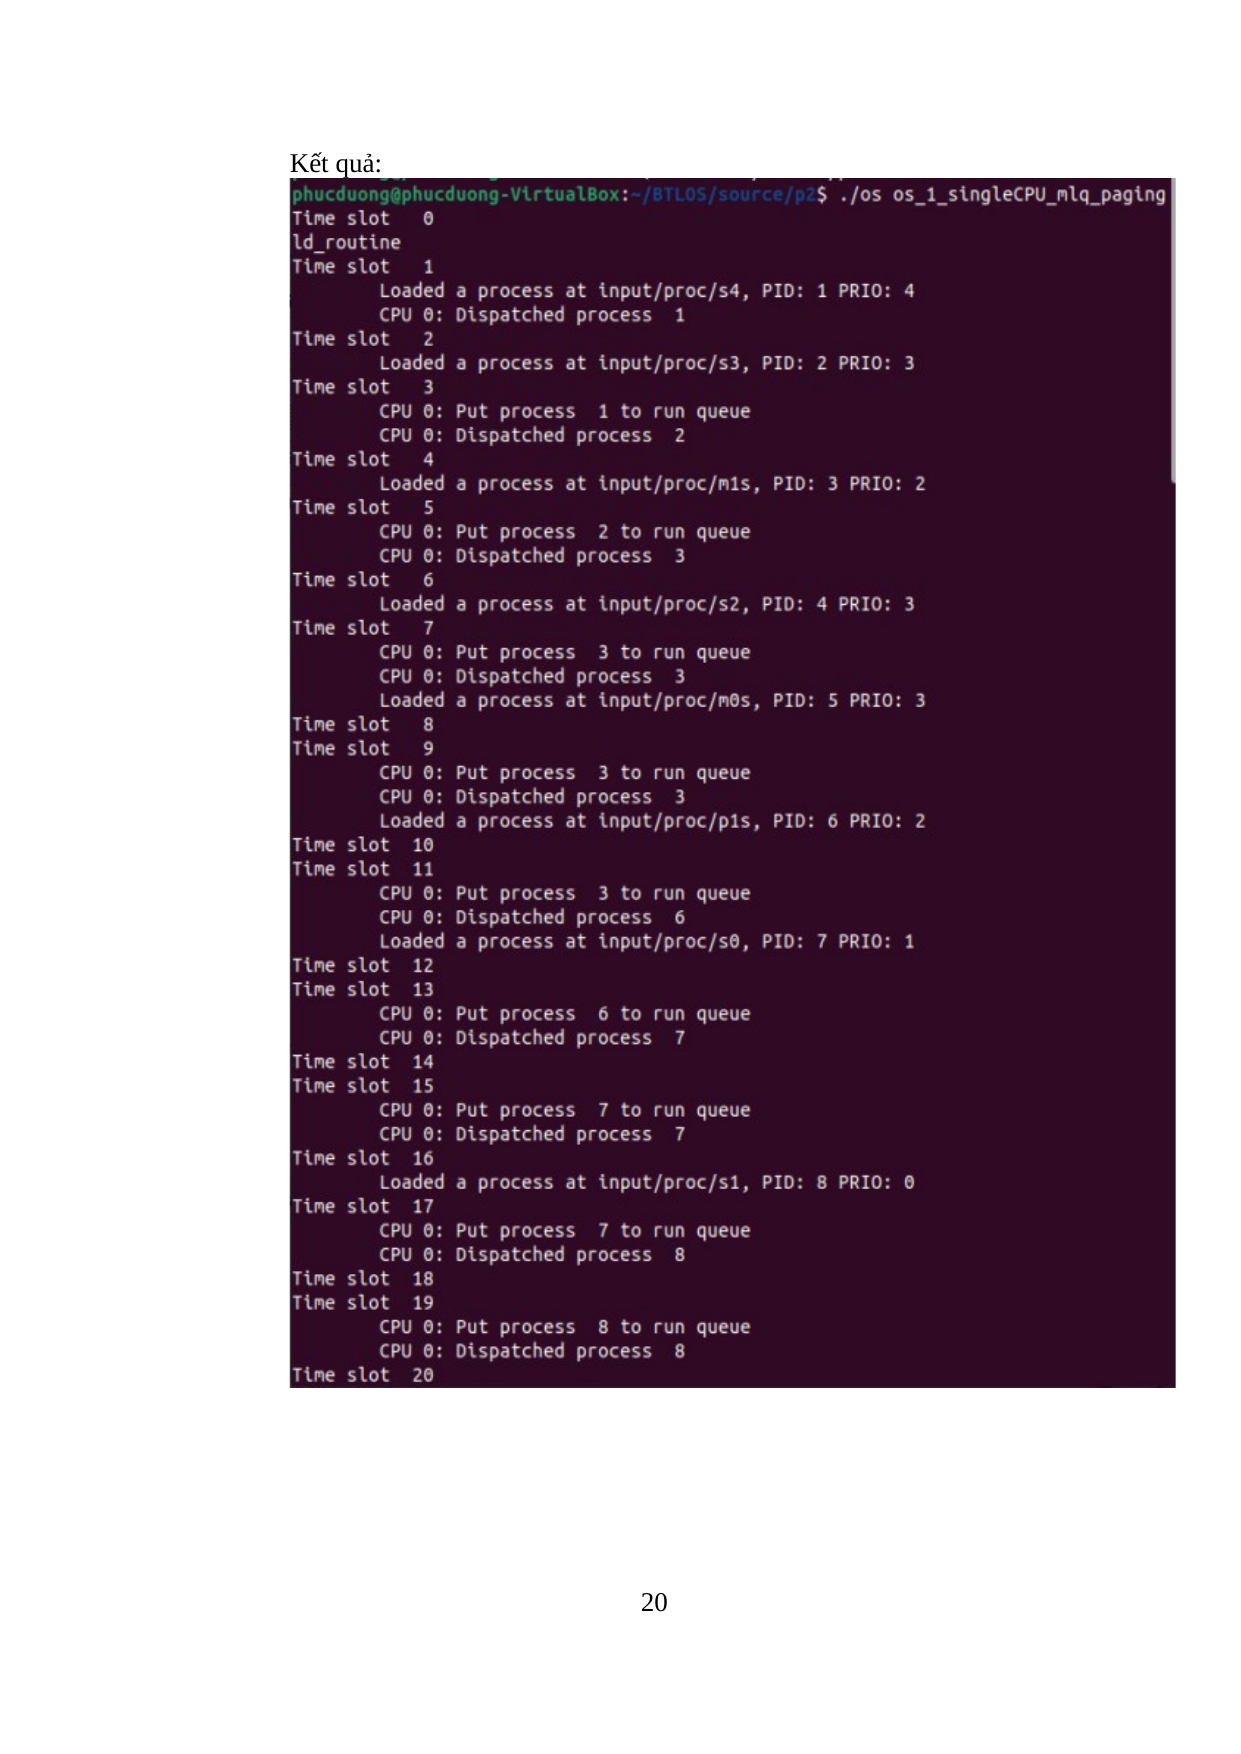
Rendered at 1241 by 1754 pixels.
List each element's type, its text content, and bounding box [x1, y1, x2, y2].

picture [289, 178, 1176, 1388]
text Kết quả: [252, 147, 1063, 178]
